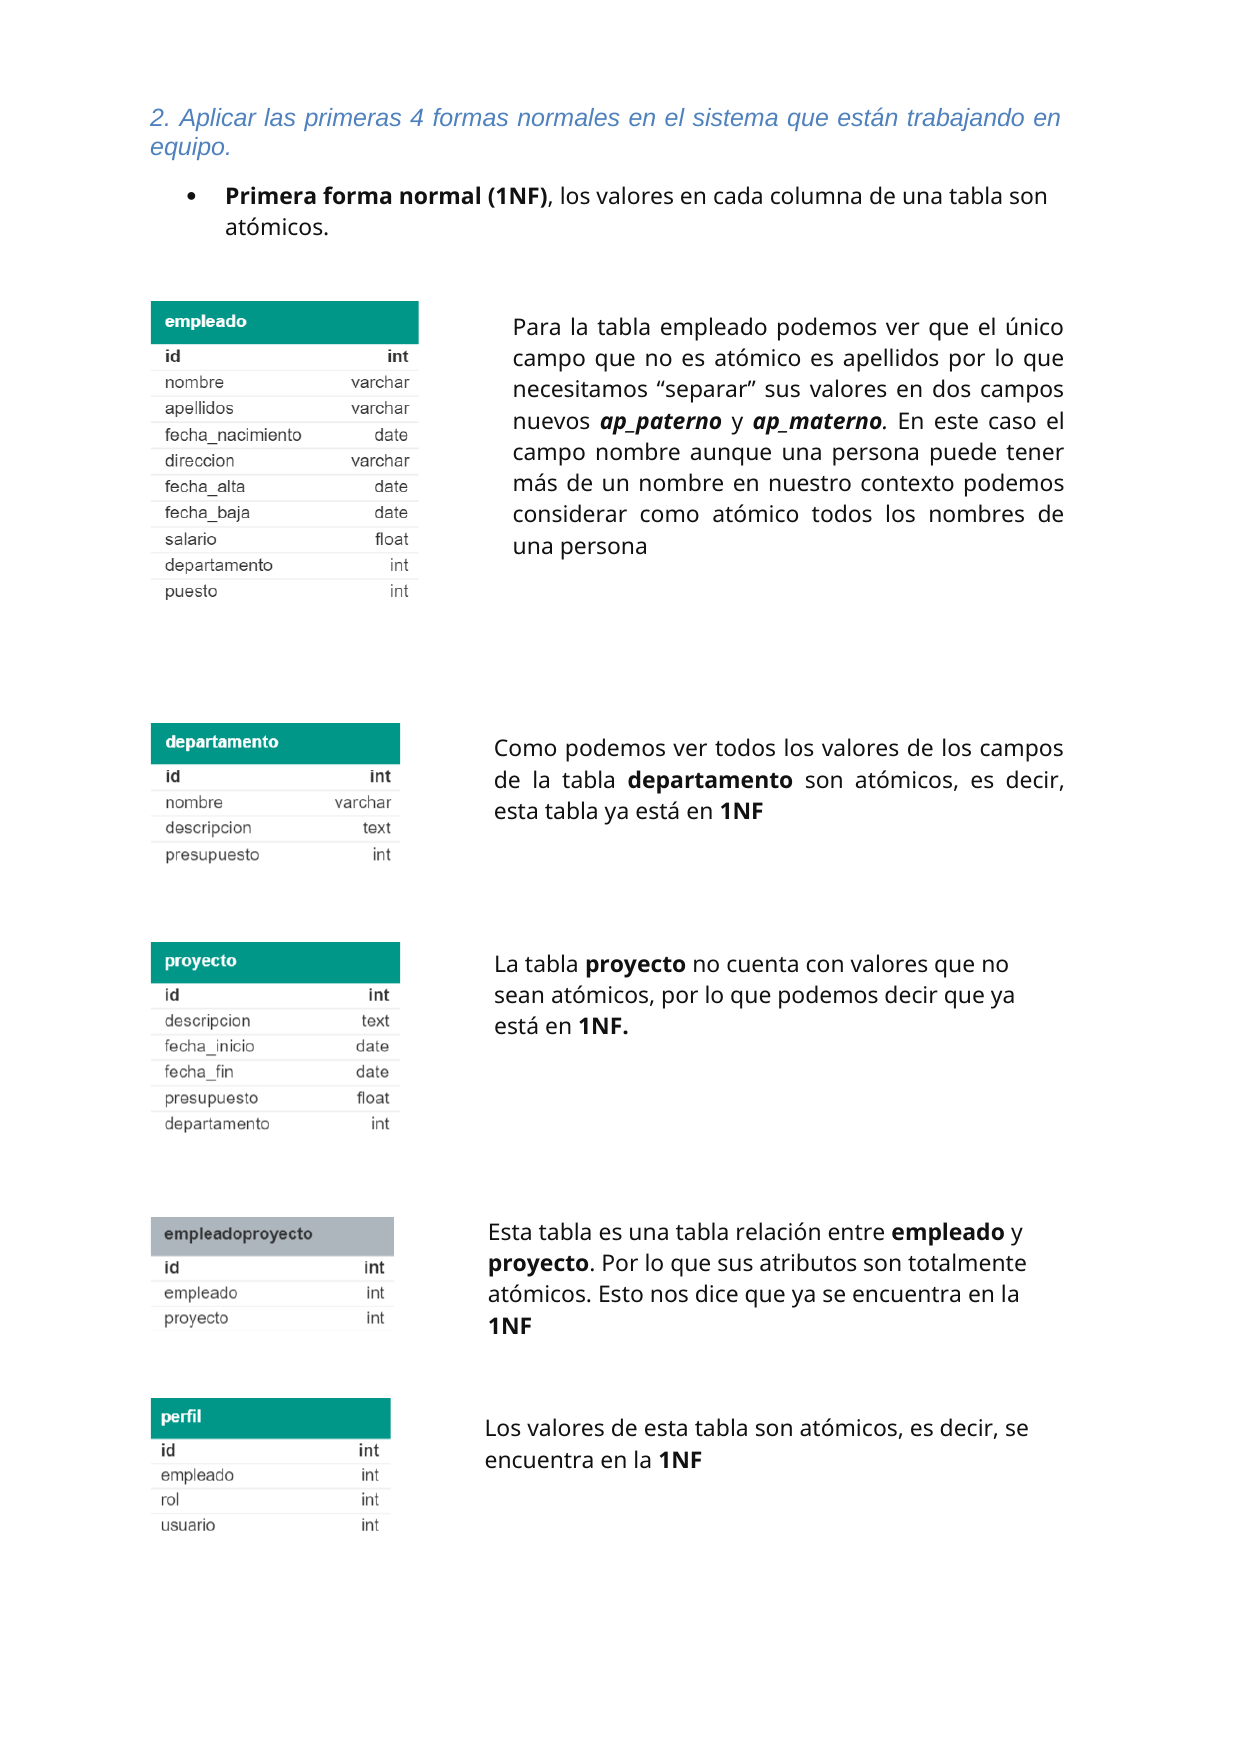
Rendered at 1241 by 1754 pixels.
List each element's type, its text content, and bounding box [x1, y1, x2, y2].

picture [150, 1217, 396, 1332]
text Esta tabla es una tabla relación entre empleado y proyecto. Por lo que sus atributos son totalmente atómicos. Esto nos dice que ya se encuentra en la 1NF [225, 1216, 1065, 1341]
picture [176, 301, 422, 602]
text Los valores de esta tabla son atómicos, es decir, se encuentra en la 1NF [393, 1412, 1065, 1475]
picture [160, 723, 396, 868]
picture [150, 1398, 393, 1539]
list Primera forma normal (1NF), los valores en cada columna de una tabla son atómicos. [187, 179, 1065, 242]
text La tabla proyecto no cuenta con valores que no sean atómicos, por lo que podemos decir que ya está en 1NF. [402, 948, 1065, 1041]
text 2. Aplicar las primeras 4 formas normales en el sistema que están trabajando en equipo. [150, 103, 1065, 161]
picture [150, 942, 402, 1136]
text Como podemos ver todos los valores de los campos de la tabla departamento son atómicos, es decir, esta tabla ya está en 1NF [396, 732, 1065, 826]
text Para la tabla empleado podemos ver que el único campo que no es atómico es apellidos por lo que necesitamos “separar” sus valores en dos campos nuevos ap_paterno y ap_materno. En este caso el campo nombre aunque una persona puede tener más de un nombre en nuestro contexto podemos considerar como atómico todos los nombres de una persona [422, 311, 1065, 561]
